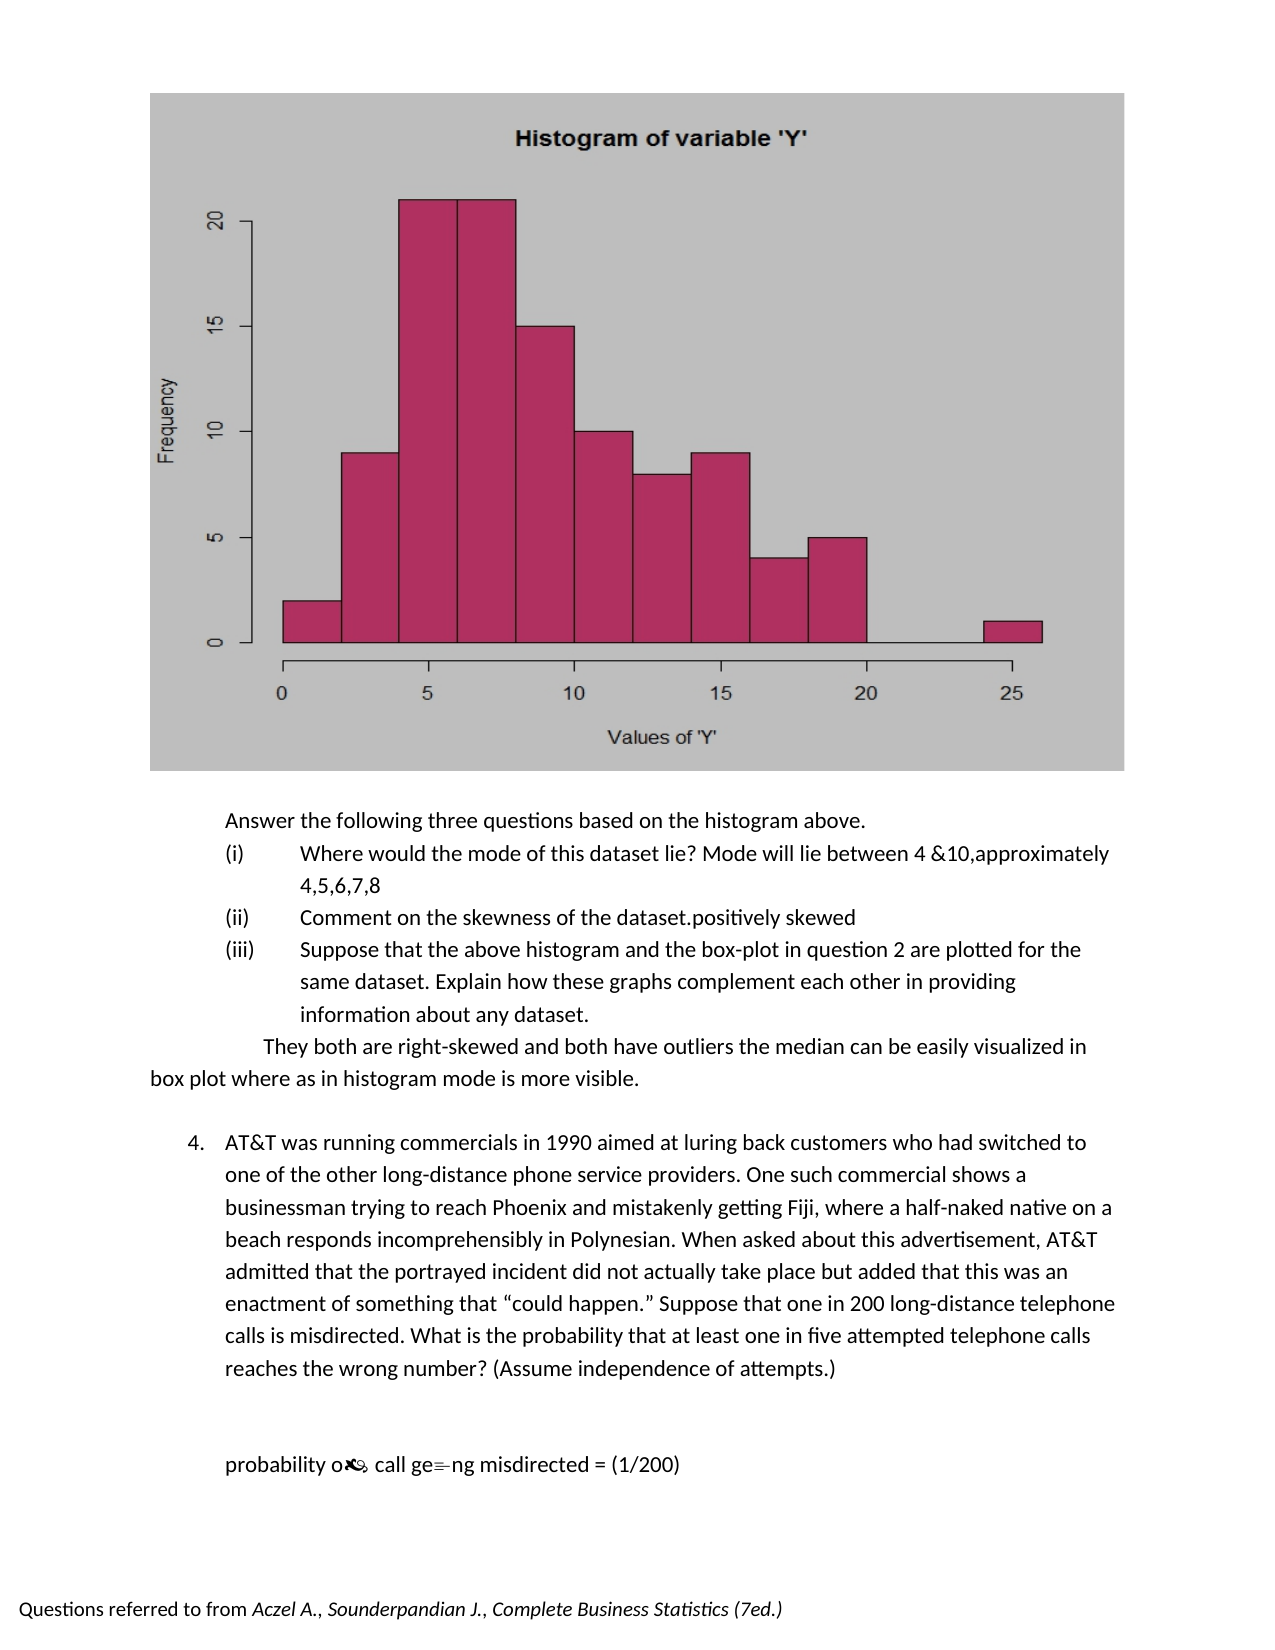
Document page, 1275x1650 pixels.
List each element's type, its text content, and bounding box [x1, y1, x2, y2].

list AT&T was running commercials in 1990 aimed at luring back customers who had switched to one of the other long-distance phone service providers. One such commercial shows a businessman trying to reach Phoenix and mistakenly getting Fiji, where a half-naked native on a beach responds incomprehensibly in Polynesian. When asked about this advertisement, AT&T admitted that the portrayed incident did not actually take place but added that this was an enactment of something that “could happen.” Suppose that one in 200 long-distance telephone calls is misdirected. What is the probability that at least one in five attempted telephone calls reaches the wrong number? (Assume independence of attempts.) [187, 1128, 1125, 1382]
text They both are right-skewed and both have outliers the median can be easily visualized in box plot where as in histogram mode is more visible. [150, 1032, 1125, 1092]
list Answer the following three questions based on the histogram above. [225, 807, 1125, 834]
list Where would the mode of this dataset lie? Mode will lie between 4 &10,approximately 4,5,6,7,8 [225, 839, 1125, 899]
list probability o call geng misdirected = (1/200) [225, 1450, 1125, 1478]
list Comment on the skewness of the dataset.positively skewed [225, 903, 1125, 931]
list Suppose that the above histogram and the box-plot in question 2 are plotted for the same dataset. Explain how these graphs complement each other in providing information about any dataset. [225, 935, 1125, 1028]
picture [150, 93, 1125, 771]
